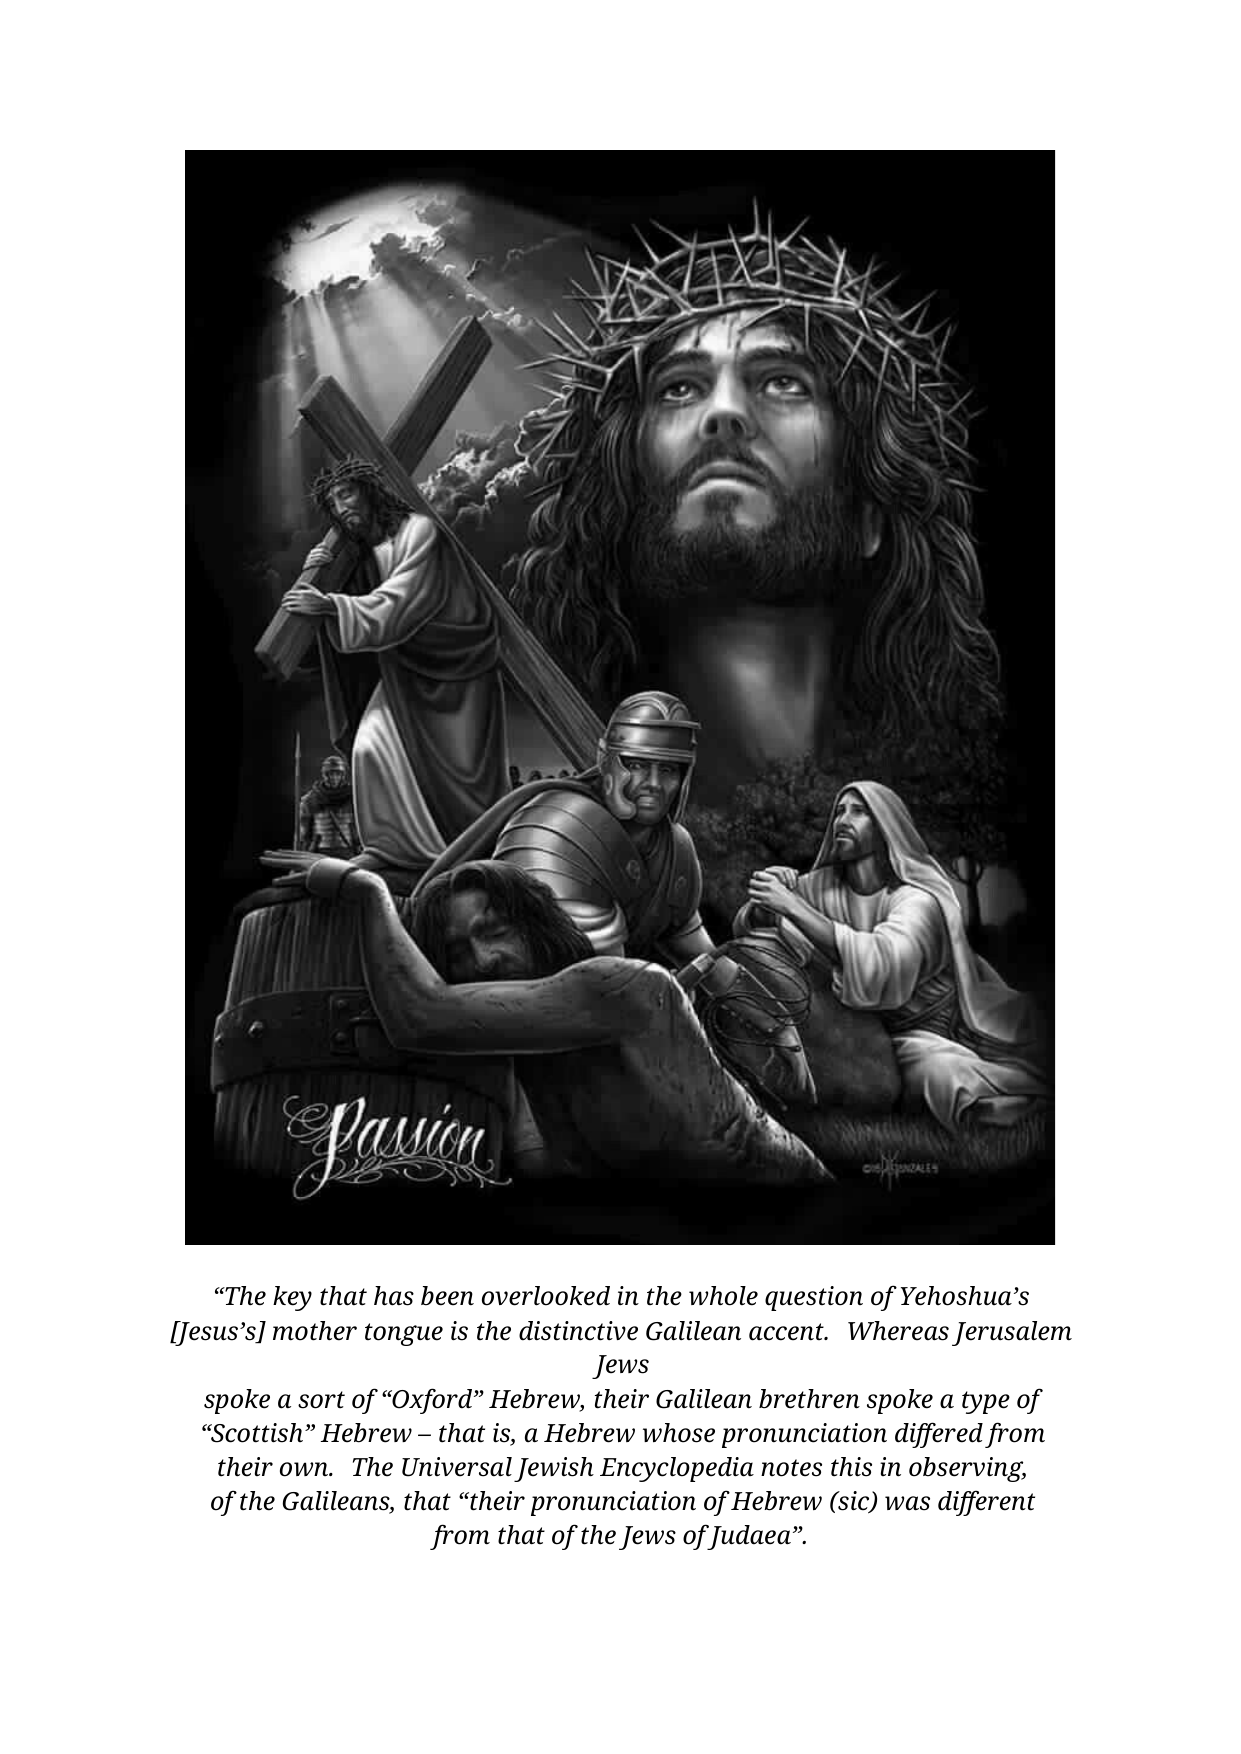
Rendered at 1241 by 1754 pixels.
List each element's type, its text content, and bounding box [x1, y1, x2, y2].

text spoke a sort of “Oxford” Hebrew, their Galilean brethren spoke a type of “Scottish” Hebrew – that is, a Hebrew whose pronunciation differed from [165, 1381, 1080, 1449]
picture [185, 150, 1055, 1245]
text from that of the Jews of Judaea”. [165, 1517, 1080, 1552]
text of the Galileans, that “their pronunciation of Hebrew (sic) was different [165, 1483, 1080, 1517]
text their own. The Universal Jewish Encyclopedia notes this in observing, [165, 1449, 1080, 1483]
text “The key that has been overlooked in the whole question of Yehoshua’s [Jesus’s] mother tongue is the distinctive Galilean accent. Whereas Jerusalem Jews [165, 1279, 1080, 1381]
